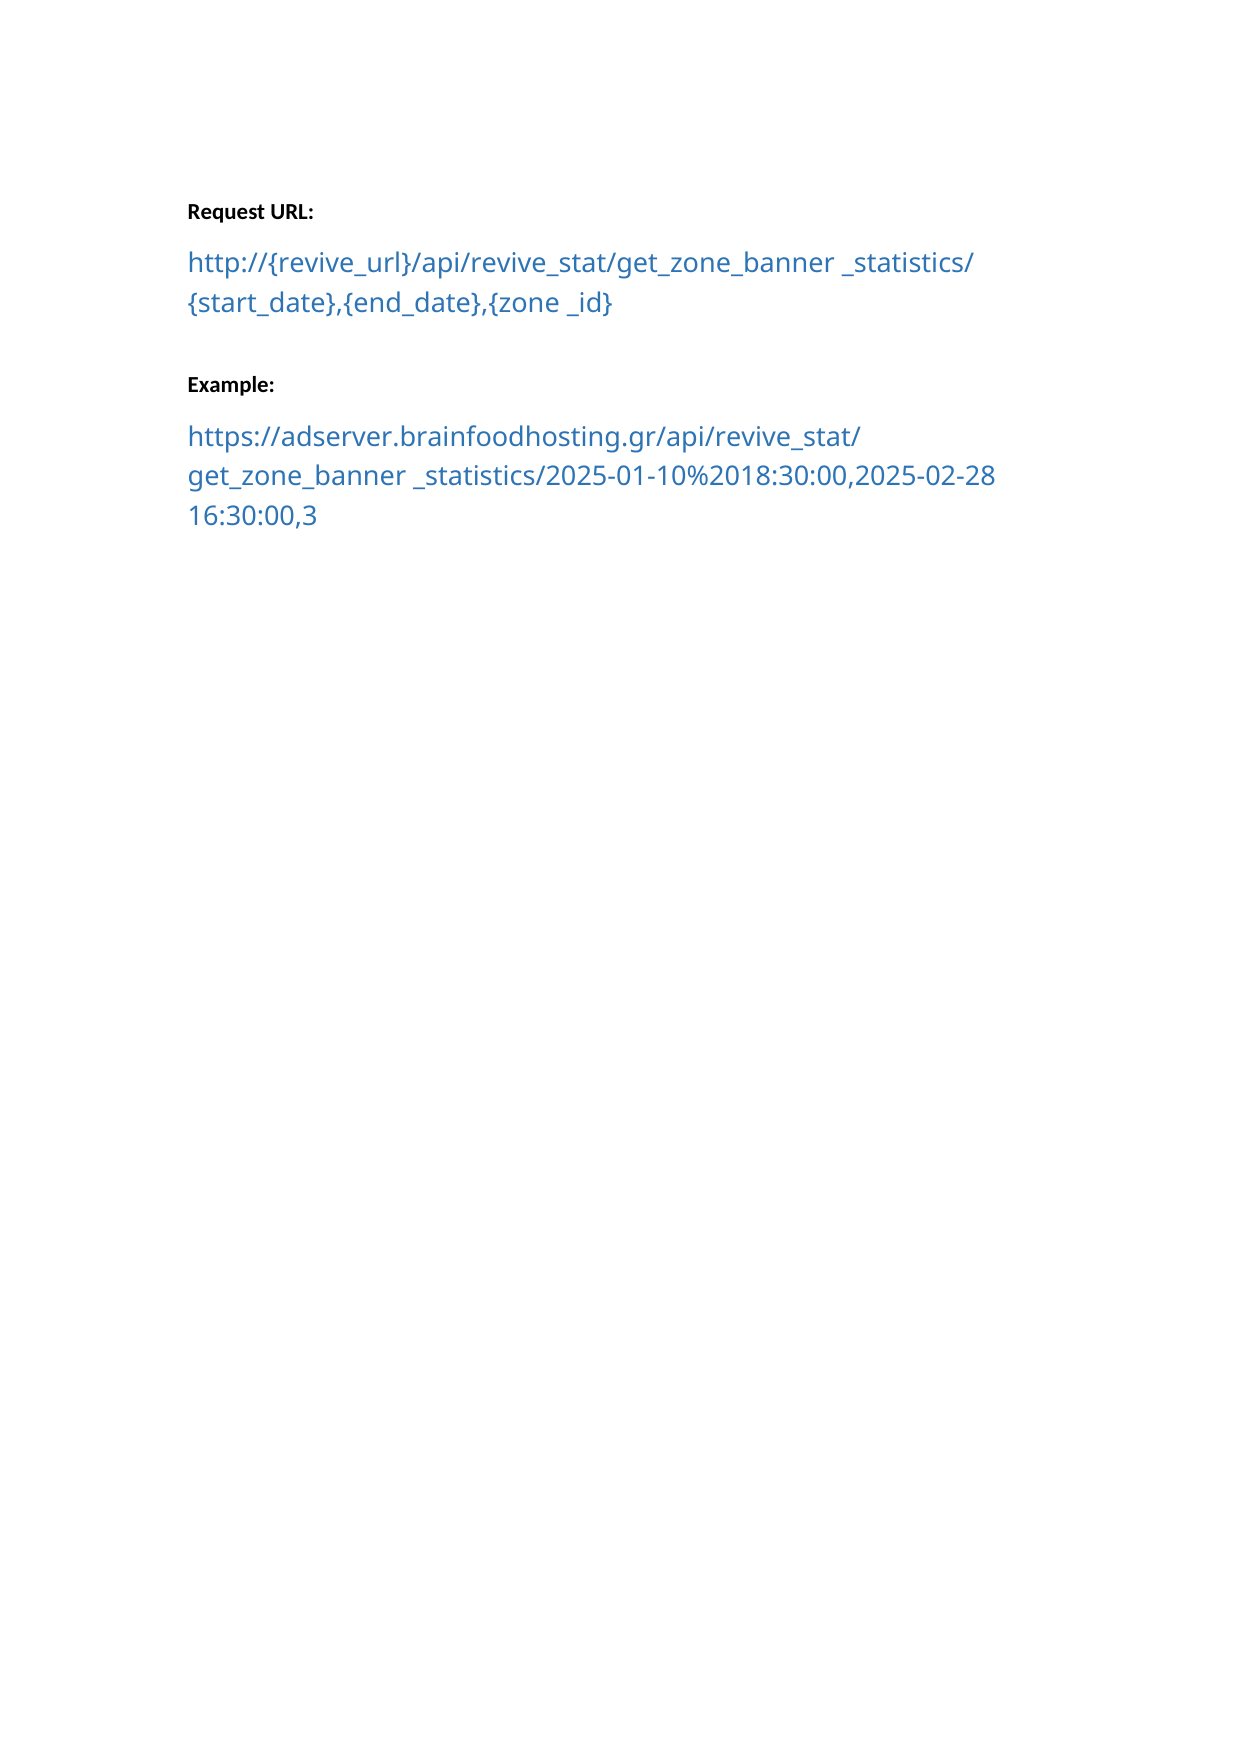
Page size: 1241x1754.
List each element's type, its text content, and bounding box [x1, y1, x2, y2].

text Example: [187, 370, 1053, 398]
text Request URL: [187, 197, 1053, 225]
text https://adserver.brainfoodhosting.gr/api/revive_stat/get_zone_banner _statistics/2025-01-10%2018:30:00,2025-02-28 16:30:00,3 [187, 417, 1053, 533]
subtitle http://{revive_url}/api/revive_stat/get_zone_banner _statistics/ {start_date},{end_date},{zone _id} [187, 244, 1053, 320]
